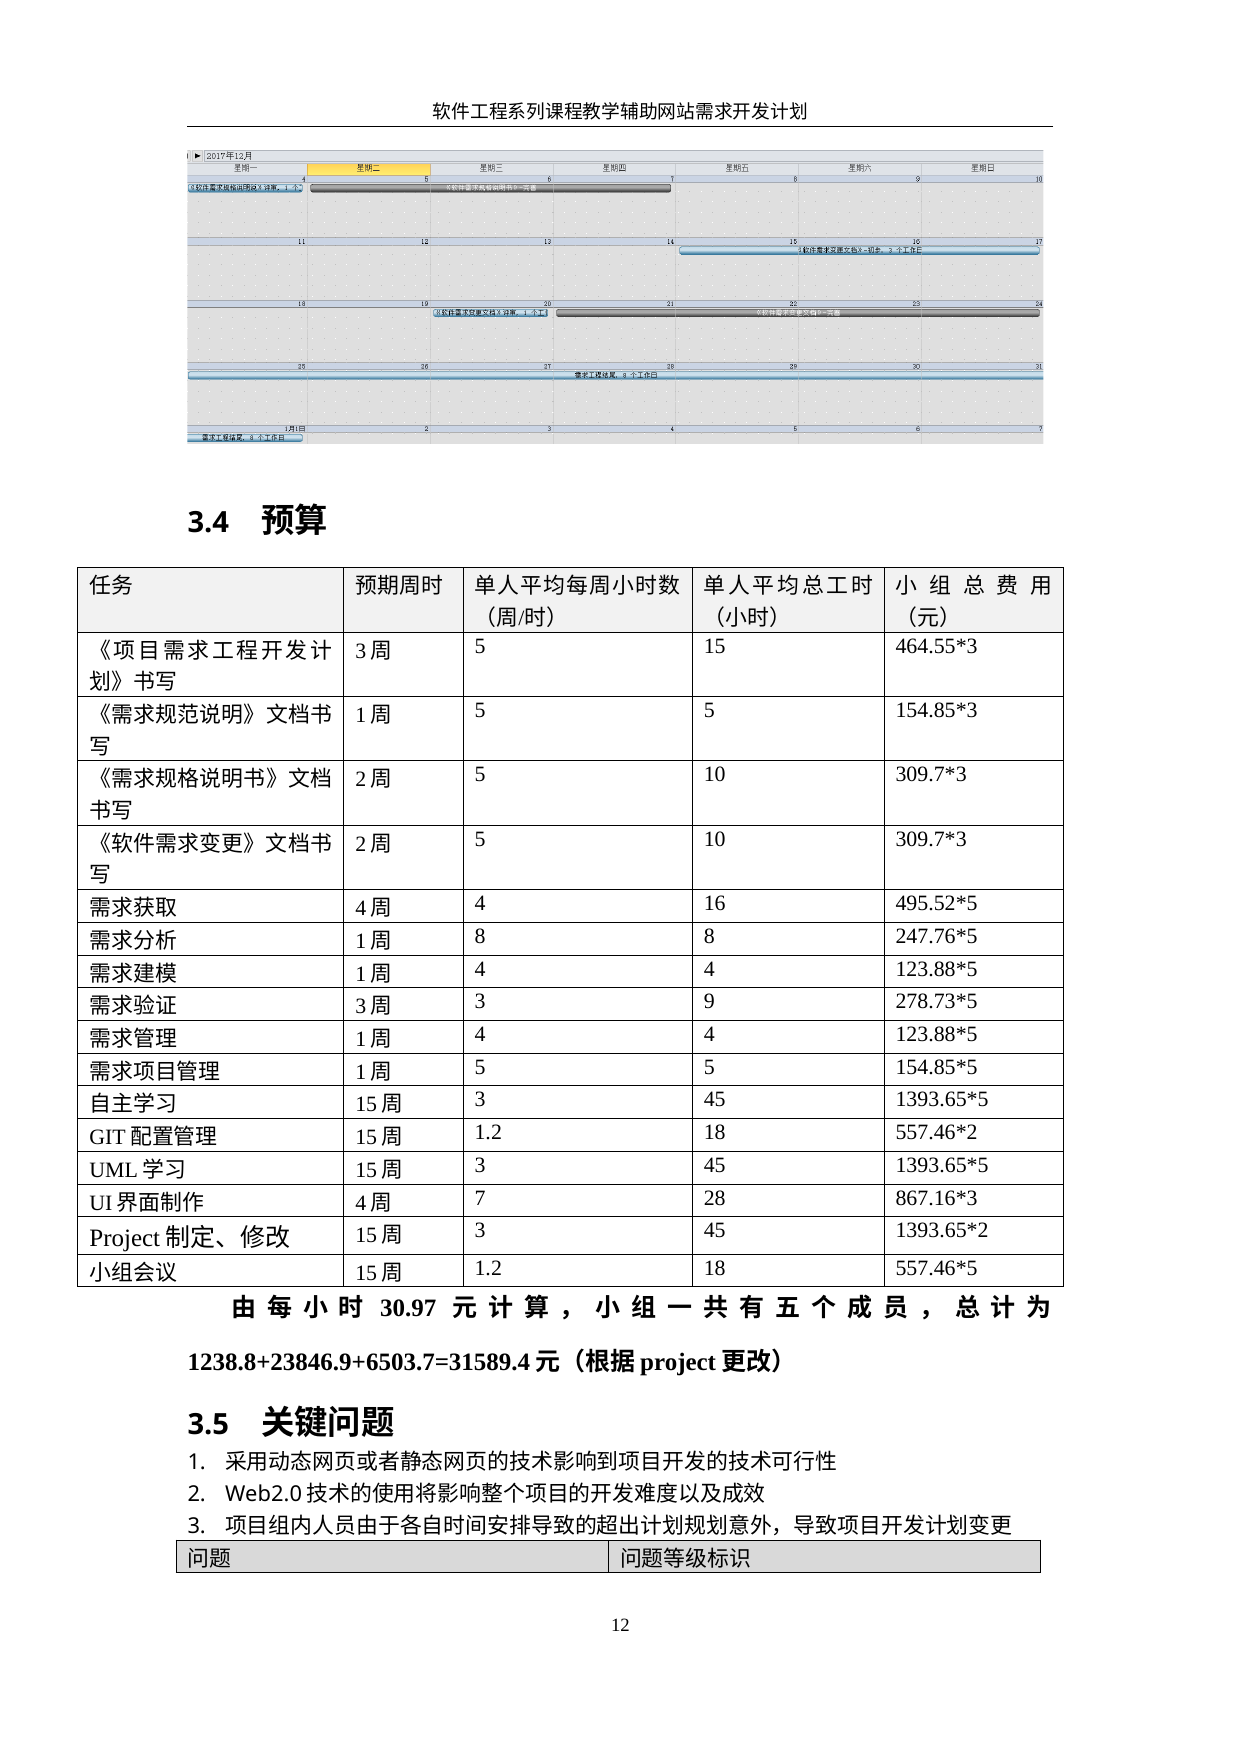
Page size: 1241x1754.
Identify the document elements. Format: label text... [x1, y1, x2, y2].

table_cell 3 [464, 1152, 692, 1183]
table_cell 《软件需求变更》文档书写 [78, 826, 343, 889]
table_cell 4 [464, 1021, 692, 1053]
picture [187, 150, 1044, 444]
table_cell 需求获取 [78, 890, 343, 922]
table_cell 5 [464, 697, 692, 760]
table_cell 495.52*5 [885, 890, 1063, 922]
list 项目组内人员由于各自时间安排导致的超出计划规划意外，导致项目开发计划变更 [187, 1508, 1053, 1539]
table_cell 1周 [344, 956, 463, 987]
table_cell 247.76*5 [885, 923, 1063, 954]
table_cell 8 [464, 923, 692, 954]
table_cell 1393.65*5 [885, 1152, 1063, 1183]
text 由每小时30.97元计算，小组一共有五个成员，总计为1238.8+23846.9+6503.7=31589.4元（根据project更改） [187, 1287, 1053, 1378]
table_cell 1.2 [464, 1119, 692, 1151]
table_cell 15周 [344, 1086, 463, 1118]
table_cell 5 [464, 826, 692, 889]
table_cell 2周 [344, 761, 463, 825]
table_header 问题 [177, 1541, 608, 1572]
table_header 任务 [78, 568, 343, 632]
table_cell 4 [464, 890, 692, 922]
table_cell 464.55*3 [885, 633, 1063, 696]
table_cell 1393.65*2 [885, 1217, 1063, 1253]
table_cell 45 [693, 1217, 884, 1253]
table_cell 需求分析 [78, 923, 343, 954]
table_cell 5 [693, 1054, 884, 1085]
table_cell 《需求规范说明》文档书写 [78, 697, 343, 760]
table_cell 8 [693, 923, 884, 954]
table_cell 45 [693, 1086, 884, 1118]
table_cell 45 [693, 1152, 884, 1183]
table_cell 4 [464, 956, 692, 987]
table_cell 自主学习 [78, 1086, 343, 1118]
table_cell 1周 [344, 1054, 463, 1085]
table_cell 3周 [344, 988, 463, 1020]
table_cell 154.85*3 [885, 697, 1063, 760]
table_cell 5 [693, 697, 884, 760]
table_cell 15周 [344, 1217, 463, 1253]
table_header 预期周时 [344, 568, 463, 632]
table_cell 小组会议 [78, 1255, 343, 1286]
table_cell 278.73*5 [885, 988, 1063, 1020]
list 采用动态网页或者静态网页的技术影响到项目开发的技术可行性 [187, 1444, 1053, 1476]
table_cell 15周 [344, 1152, 463, 1183]
table_cell 15周 [344, 1255, 463, 1286]
table_cell 28 [693, 1185, 884, 1216]
table_cell 3周 [344, 633, 463, 696]
table_cell 4周 [344, 890, 463, 922]
table_cell 5 [464, 761, 692, 825]
table_header 单人平均总工时（小时） [693, 568, 884, 632]
table_cell 1.2 [464, 1255, 692, 1286]
table_cell 18 [693, 1119, 884, 1151]
table_header 单人平均每周小时数（周/时） [464, 568, 692, 632]
table_header 小组总费用（元） [885, 568, 1063, 632]
table_cell 3 [464, 1086, 692, 1118]
table_cell Project制定、修改 [78, 1217, 343, 1253]
list Web2.0技术的使用将影响整个项目的开发难度以及成效 [187, 1476, 1053, 1508]
text 关键问题 [187, 1396, 1053, 1444]
table_cell 4 [693, 1021, 884, 1053]
table_cell 2周 [344, 826, 463, 889]
table_cell 5 [464, 633, 692, 696]
table_cell 《项目需求工程开发计划》书写 [78, 633, 343, 696]
table_cell 9 [693, 988, 884, 1020]
table_cell 10 [693, 826, 884, 889]
table_cell 154.85*5 [885, 1054, 1063, 1085]
table_cell 123.88*5 [885, 1021, 1063, 1053]
table_cell GIT配置管理 [78, 1119, 343, 1151]
table_cell 16 [693, 890, 884, 922]
table_cell 1周 [344, 1021, 463, 1053]
table_cell 309.7*3 [885, 826, 1063, 889]
table_cell 《需求规格说明书》文档书写 [78, 761, 343, 825]
table_cell 15周 [344, 1119, 463, 1151]
table_cell 需求项目管理 [78, 1054, 343, 1085]
table_cell 1周 [344, 697, 463, 760]
table_cell 7 [464, 1185, 692, 1216]
table_cell 1周 [344, 923, 463, 954]
table_cell 4周 [344, 1185, 463, 1216]
table_cell UI界面制作 [78, 1185, 343, 1216]
table_cell 4 [693, 956, 884, 987]
table_cell 需求管理 [78, 1021, 343, 1053]
table_cell UML学习 [78, 1152, 343, 1183]
table_cell 需求建模 [78, 956, 343, 987]
table_cell 123.88*5 [885, 956, 1063, 987]
table_cell 3 [464, 988, 692, 1020]
table_cell 3 [464, 1217, 692, 1253]
table_cell 867.16*3 [885, 1185, 1063, 1216]
table_cell 557.46*5 [885, 1255, 1063, 1286]
table_cell 10 [693, 761, 884, 825]
table_cell 557.46*2 [885, 1119, 1063, 1151]
table_header 问题等级标识 [609, 1541, 1040, 1572]
text 预算 [187, 494, 1053, 542]
table_cell 1393.65*5 [885, 1086, 1063, 1118]
table_cell 18 [693, 1255, 884, 1286]
table_cell 需求验证 [78, 988, 343, 1020]
table_cell 5 [464, 1054, 692, 1085]
table_cell 309.7*3 [885, 761, 1063, 825]
table_cell 15 [693, 633, 884, 696]
